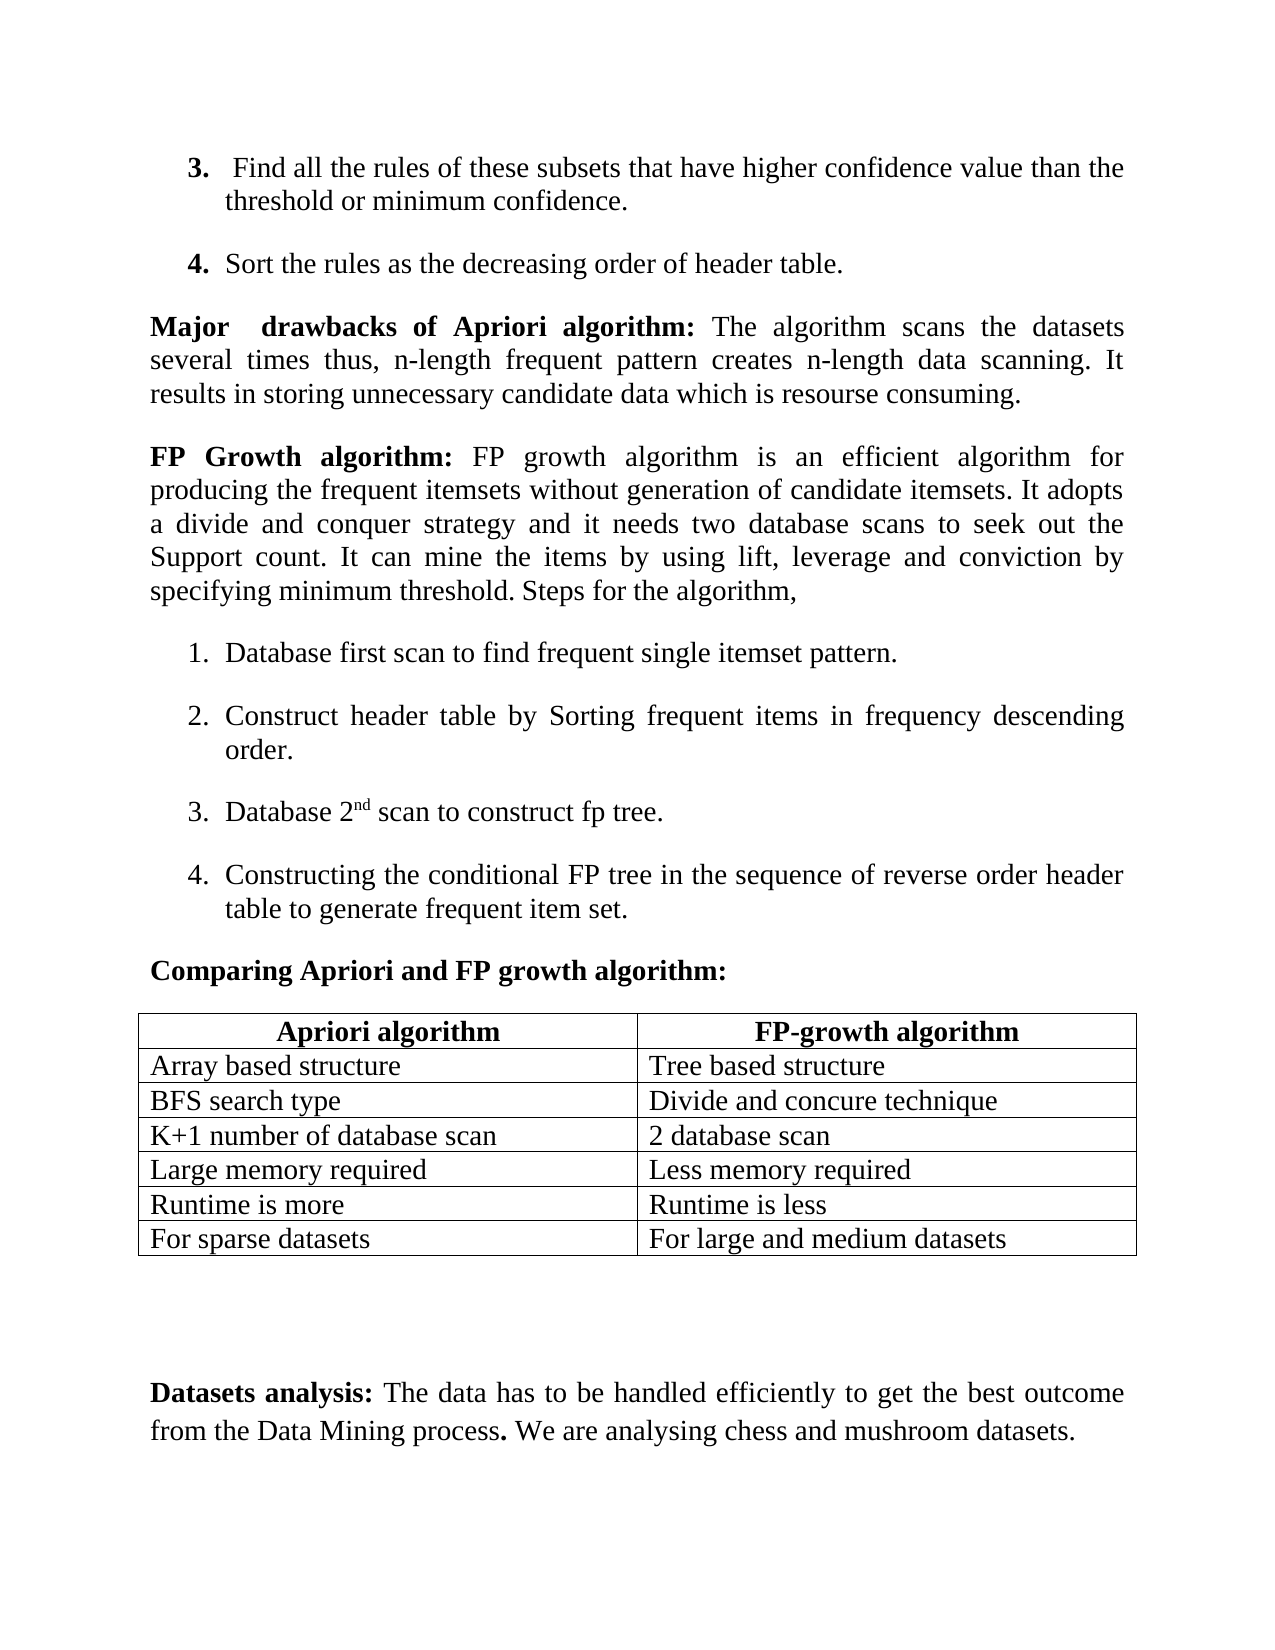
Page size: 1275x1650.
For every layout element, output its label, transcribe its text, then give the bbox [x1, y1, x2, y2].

table_cell Divide and concure technique [638, 1083, 1136, 1117]
table_cell Array based structure [139, 1049, 637, 1082]
list Find all the rules of these subsets that have higher confidence value than the threshold or minimum confidence. [187, 150, 1125, 217]
text Major drawbacks of Apriori algorithm: The algorithm scans the datasets several times thus, n-length frequent pattern creates n-length data scanning. It results in storing unnecessary candidate data which is resourse consuming. [150, 309, 1125, 409]
table_cell Runtime is less [638, 1187, 1136, 1220]
list Database first scan to find frequent single itemset pattern. [187, 636, 1125, 669]
table_cell K+1 number of database scan [139, 1118, 637, 1151]
table_cell Less memory required [638, 1152, 1136, 1186]
text FP Growth algorithm: FP growth algorithm is an efficient algorithm for producing the frequent itemsets without generation of candidate itemsets. It adopts a divide and conquer strategy and it needs two database scans to seek out the Support count. It can mine the items by using lift, leverage and conviction by specifying minimum threshold. Steps for the algorithm, [150, 439, 1125, 606]
table_cell Runtime is more [139, 1187, 637, 1220]
table_header Apriori algorithm [139, 1014, 637, 1047]
table_cell Tree based structure [638, 1049, 1136, 1082]
list Construct header table by Sorting frequent items in frequency descending order. [187, 698, 1125, 765]
table_cell 2 database scan [638, 1118, 1136, 1151]
table_cell Large memory required [139, 1152, 637, 1186]
table_cell BFS search type [139, 1083, 637, 1117]
list Database 2nd scan to construct fp tree. [187, 794, 1125, 828]
table_cell For sparse datasets [139, 1221, 637, 1255]
text Datasets analysis: The data has to be handled efficiently to get the best outcome from the Data Mining process. We are analysing chess and mushroom datasets. [150, 1375, 1125, 1447]
table_header FP-growth algorithm [638, 1014, 1136, 1047]
list Constructing the conditional FP tree in the sequence of reverse order header table to generate frequent item set. [187, 857, 1125, 924]
list Sort the rules as the decreasing order of header table. [187, 246, 1125, 280]
text Comparing Apriori and FP growth algorithm: [150, 953, 1125, 987]
table_cell For large and medium datasets [638, 1221, 1136, 1255]
